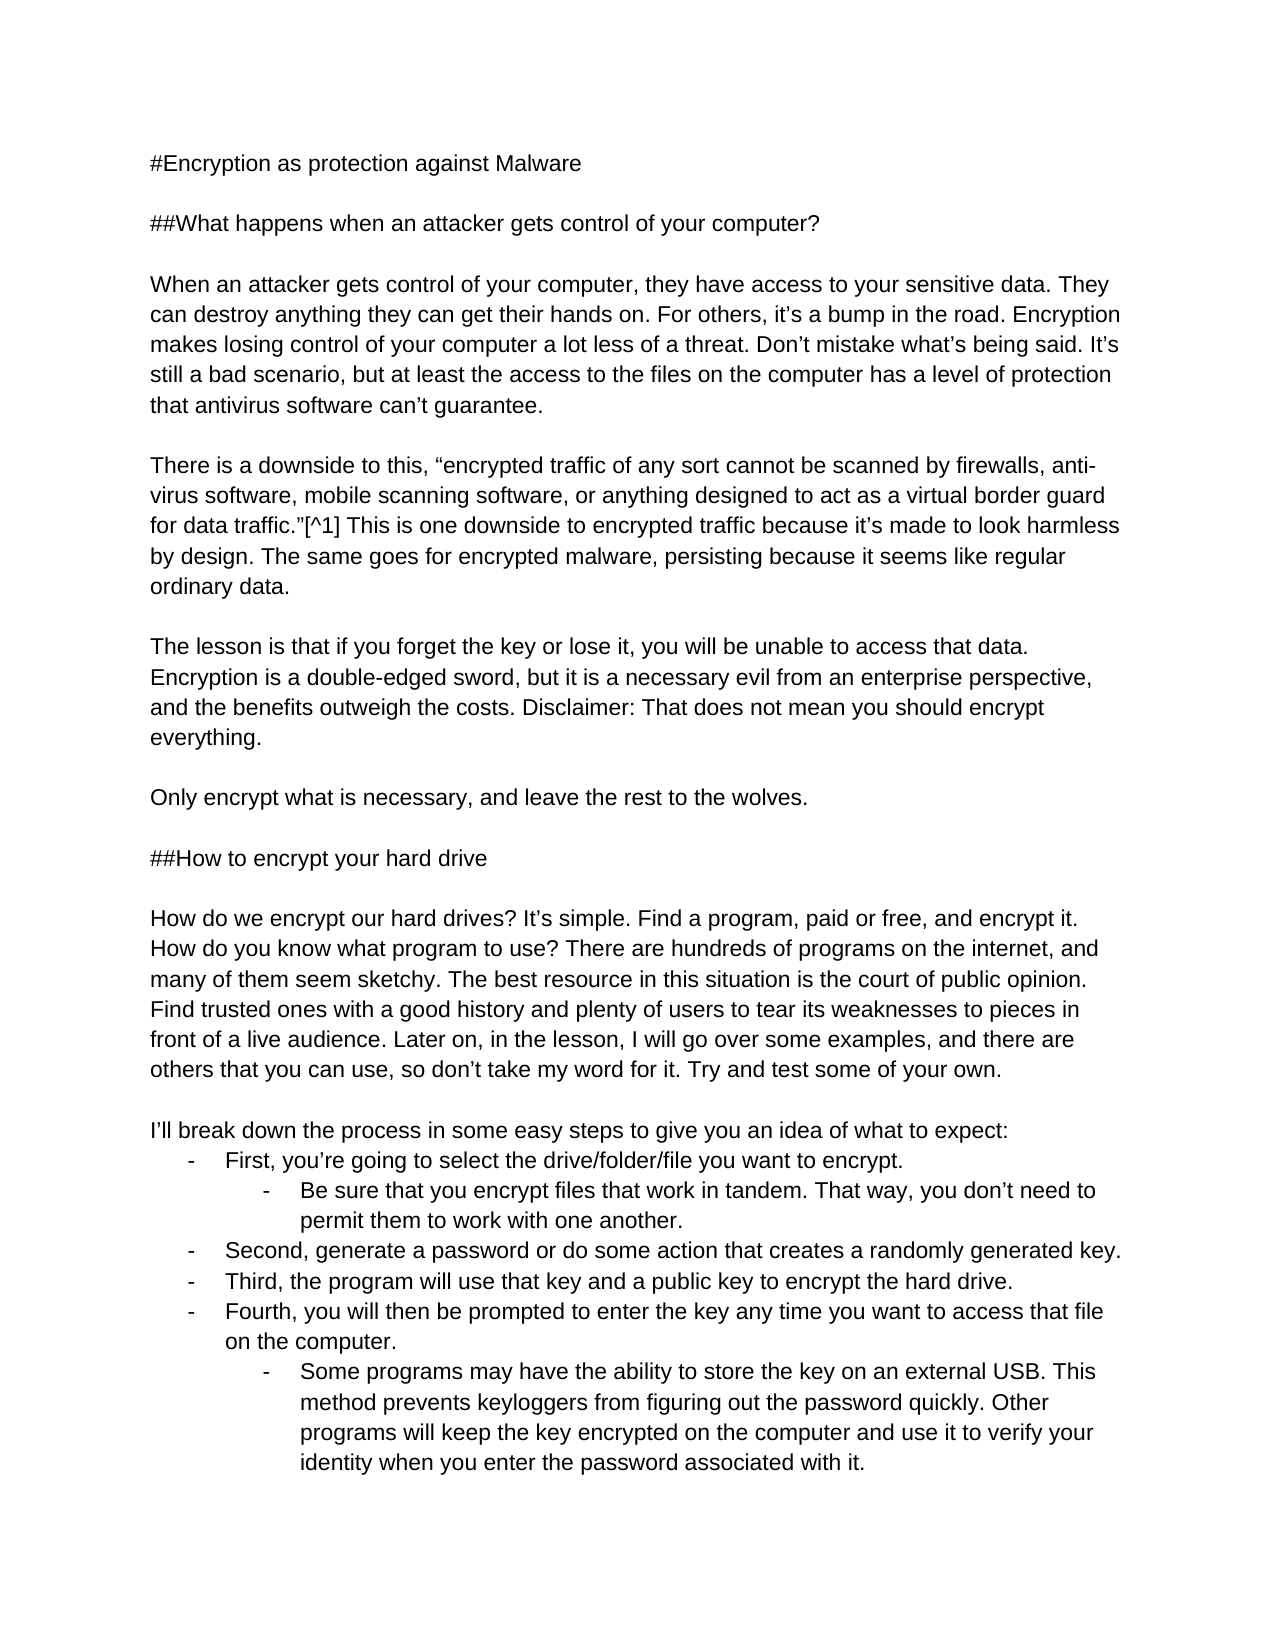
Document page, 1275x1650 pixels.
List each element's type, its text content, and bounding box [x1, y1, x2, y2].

text How do we encrypt our hard drives? It’s simple. Find a program, paid or free, and encrypt it. How do you know what program to use? There are hundreds of programs on the internet, and many of them seem sketchy. The best resource in this situation is the court of public opinion. Find trusted ones with a good history and plenty of users to tear its weaknesses to pieces in front of a live audience. Later on, in the lesson, I will go over some examples, and there are others that you can use, so don’t take my word for it. Try and test some of your own. [150, 905, 1125, 1083]
text The lesson is that if you forget the key or lose it, you will be unable to access that data. Encryption is a double-edged sword, but it is a necessary evil from an enterprise perspective, and the benefits outweigh the costs. Disclaimer: That does not mean you should encrypt everything. [150, 633, 1125, 750]
list Be sure that you encrypt files that work in tandem. That way, you don’t need to permit them to work with one another. [262, 1177, 1125, 1234]
text ##What happens when an attacker gets control of your computer? [150, 210, 1125, 237]
text When an attacker gets control of your computer, they have access to your sensitive data. They can destroy anything they can get their hands on. For others, it’s a bump in the road. Encryption makes losing control of your computer a lot less of a threat. Don’t mistake what’s being said. It’s still a bad scenario, but at least the access to the files on the computer has a level of protection that antivirus software can’t guarantee. [150, 271, 1125, 418]
text Only encrypt what is necessary, and leave the rest to the wolves. [150, 784, 1125, 811]
text I’ll break down the process in some easy steps to give you an idea of what to expect: [150, 1117, 1125, 1143]
list First, you’re going to select the drive/folder/file you want to encrypt. [187, 1147, 1125, 1173]
list Some programs may have the ability to store the key on an external USB. This method prevents keyloggers from figuring out the password quickly. Other programs will keep the key encrypted on the computer and use it to verify your identity when you enter the password associated with it. [262, 1358, 1125, 1475]
list Fourth, you will then be prompted to enter the key any time you want to access that file on the computer. [187, 1298, 1125, 1354]
text There is a downside to this, “encrypted traffic of any sort cannot be scanned by firewalls, anti-virus software, mobile scanning software, or anything designed to act as a virtual border guard for data traffic.”[^1] This is one downside to encrypted traffic because it’s made to look harmless by design. The same goes for encrypted malware, persisting because it seems like regular ordinary data. [150, 452, 1125, 599]
text #Encryption as protection against Malware [150, 150, 1125, 176]
text ##How to encrypt your hard drive [150, 845, 1125, 871]
list Third, the program will use that key and a public key to encrypt the hard drive. [187, 1268, 1125, 1294]
list Second, generate a password or do some action that creates a randomly generated key. [187, 1237, 1125, 1264]
